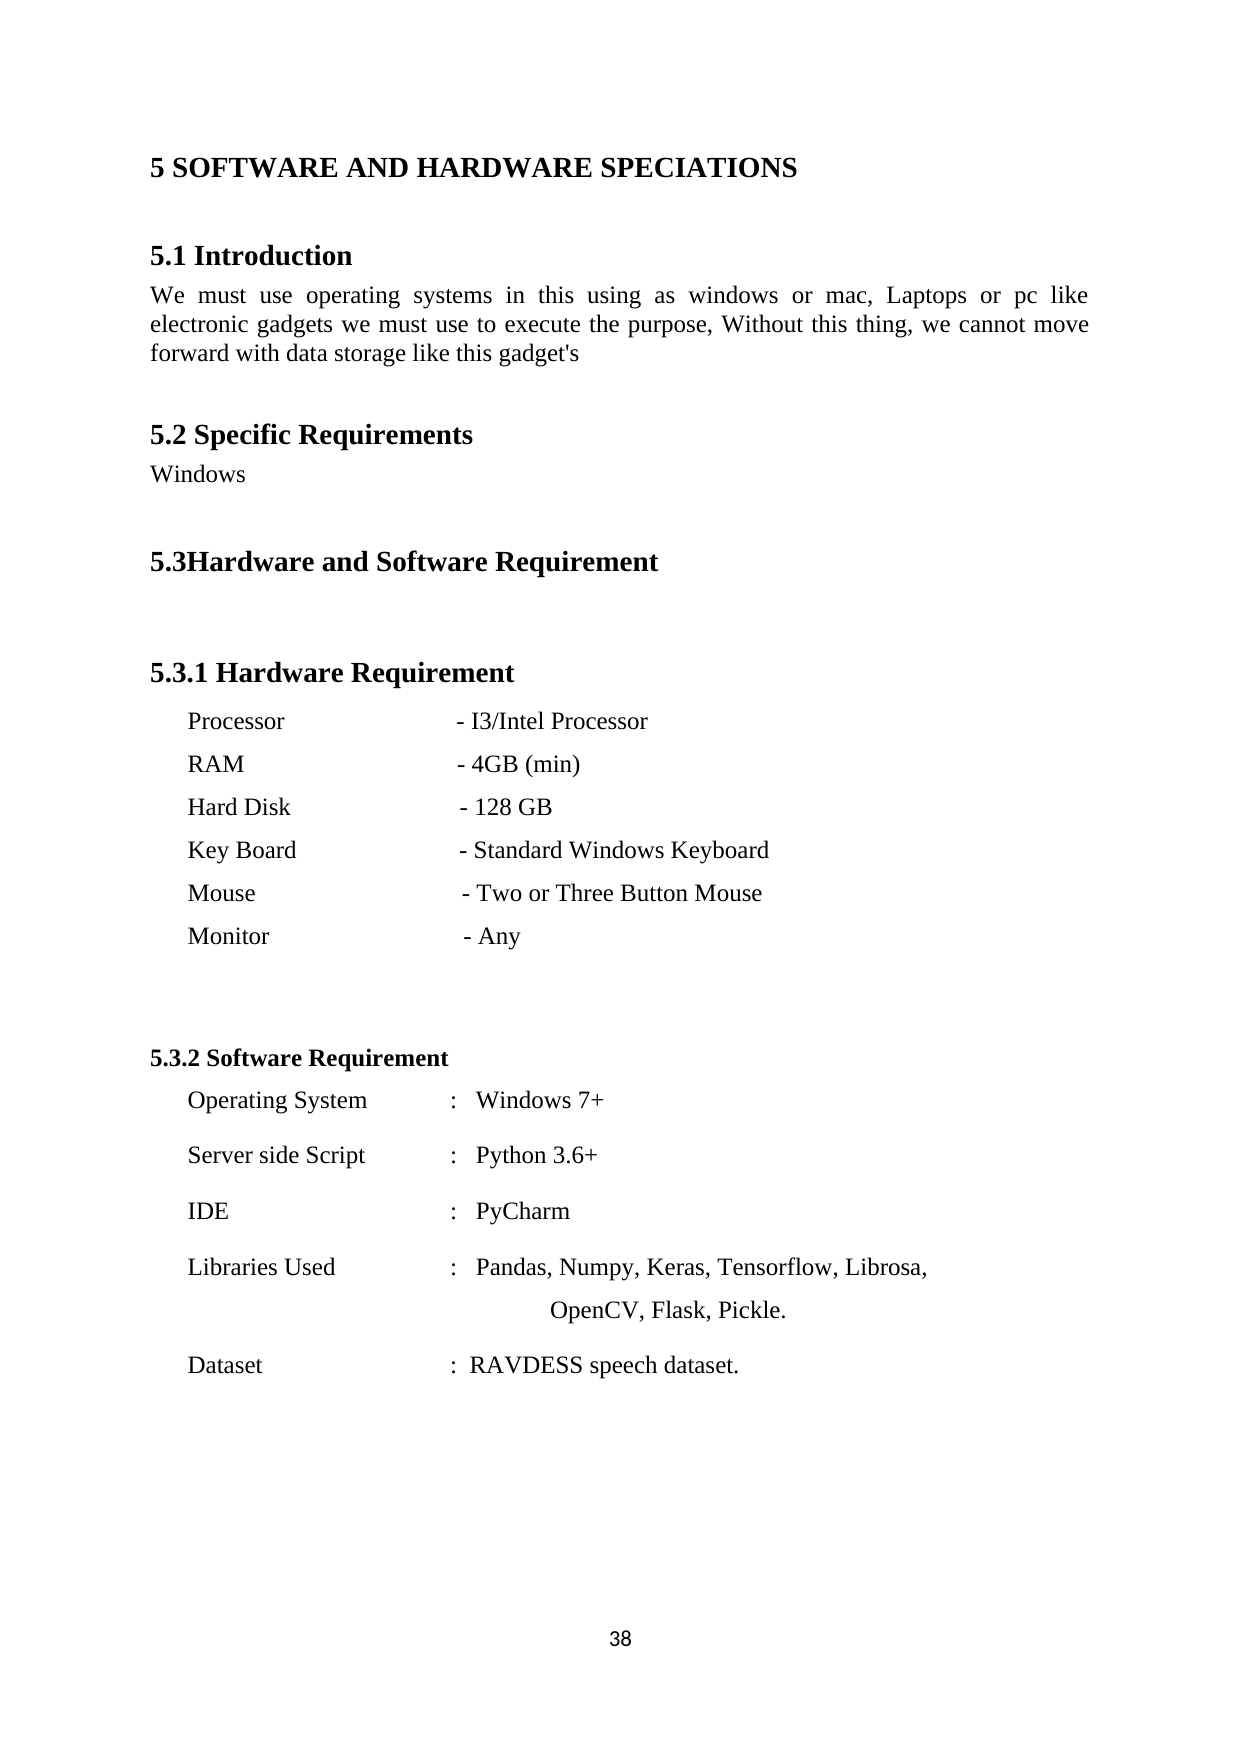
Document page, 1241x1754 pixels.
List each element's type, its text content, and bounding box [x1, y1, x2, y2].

table_cell 5.3.1 Hardware Requirement Processor - I3/Intel Processor RAM - 4GB (min) Hard Disk - 128 GB Key Board - Standard Windows Keyboard Mouse - Two or Three Button Mouse Monitor - Any [150, 614, 871, 1000]
text Dataset : RAVDESS speech dataset. [187, 1350, 1090, 1379]
text Libraries Used : Pandas, Numpy, Keras, Tensorflow, Librosa, OpenCV, Flask, Pickle. [187, 1252, 1090, 1323]
text IDE : PyCharm [187, 1196, 1090, 1225]
table_header 5.3Hardware and Software Requirement [150, 538, 871, 613]
table_cell 5.3.2 Software Requirement [150, 1000, 871, 1085]
text Windows [150, 459, 1090, 487]
text 5.2 Specific Requirements [150, 417, 1090, 450]
text 5 SOFTWARE AND HARDWARE SPECIATIONS [150, 150, 1090, 183]
text We must use operating systems in this using as windows or mac, Laptops or pc like electronic gadgets we must use to execute the purpose, Without this thing, we cannot move forward with data storage like this gadget's [150, 280, 1090, 367]
text Server side Script : Python 3.6+ [187, 1140, 1090, 1169]
text Operating System : Windows 7+ [187, 1085, 1090, 1113]
text 5.1 Introduction [150, 238, 1090, 272]
